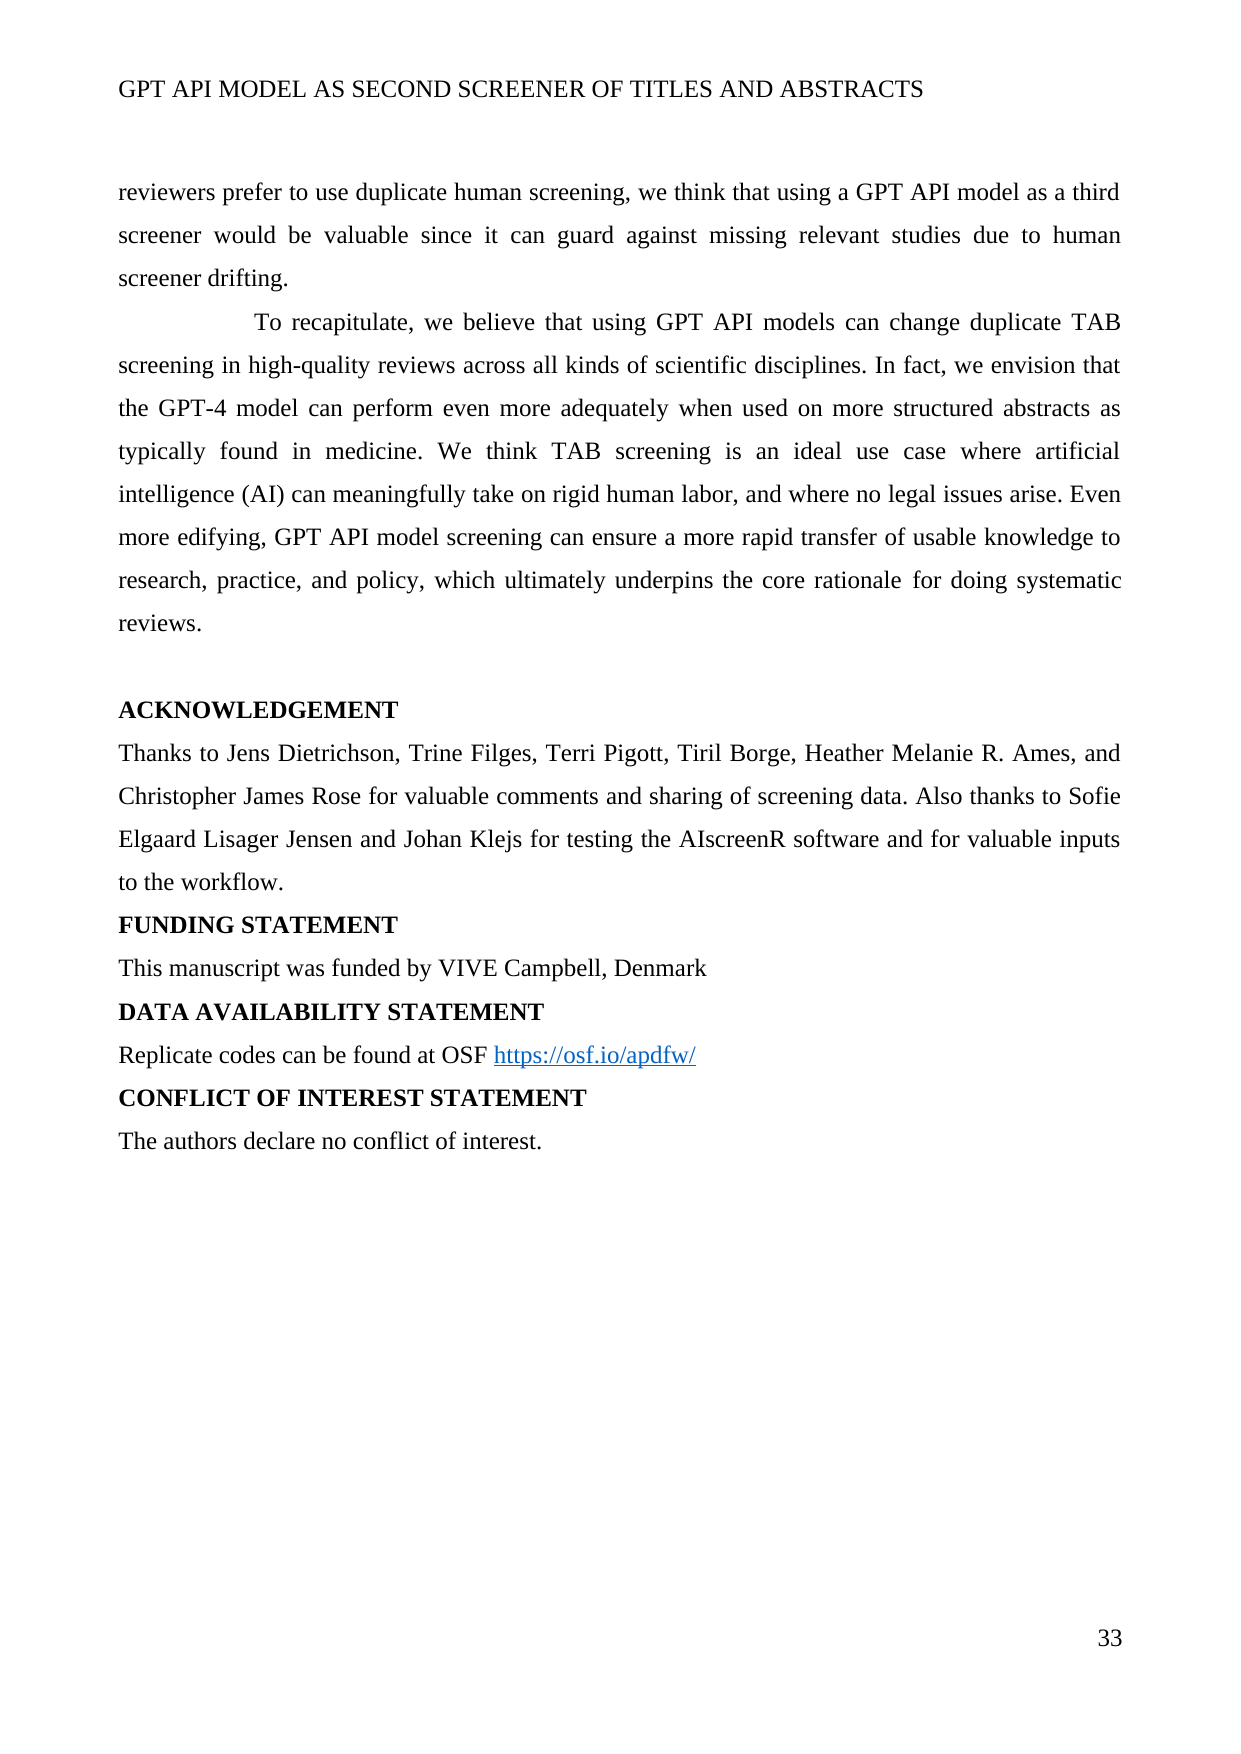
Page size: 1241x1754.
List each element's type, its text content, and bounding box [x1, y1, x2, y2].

text The authors declare no conflict of interest. [118, 1126, 1122, 1155]
text DATA AVAILABILITY STATEMENT [118, 997, 1122, 1025]
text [118, 177, 1122, 292]
text CONFLICT OF INTEREST STATEMENT [118, 1083, 1122, 1112]
text ACKNOWLEDGEMENT [118, 695, 1122, 723]
text This manuscript was funded by VIVE Campbell, Denmark [118, 953, 1122, 982]
text FUNDING STATEMENT [118, 910, 1122, 939]
text To recapitulate, we believe that using GPT API models can change duplicate TAB screening in high-quality reviews across all kinds of scientific disciplines. In fact, we envision that the GPT-4 model can perform even more adequately when used on more structured abstracts as typically found in medicine. We think TAB screening is an ideal use case where artificial intelligence (AI) can meaningfully take on rigid human labor, and where no legal issues arise. Even more edifying, GPT API model screening can ensure a more rapid transfer of usable knowledge to research, practice, and policy, which ultimately underpins the core rationale for doing systematic reviews. [118, 307, 1122, 637]
text Thanks to Jens Dietrichson, Trine Filges, Terri Pigott, Tiril Borge, Heather Melanie R. Ames, and Christopher James Rose for valuable comments and sharing of screening data. Also thanks to Sofie Elgaard Lisager Jensen and Johan Klejs for testing the AIscreenR software and for valuable inputs to the workflow. [118, 738, 1122, 896]
text Replicate codes can be found at OSF https://osf.io/apdfw/ [118, 1040, 1122, 1068]
